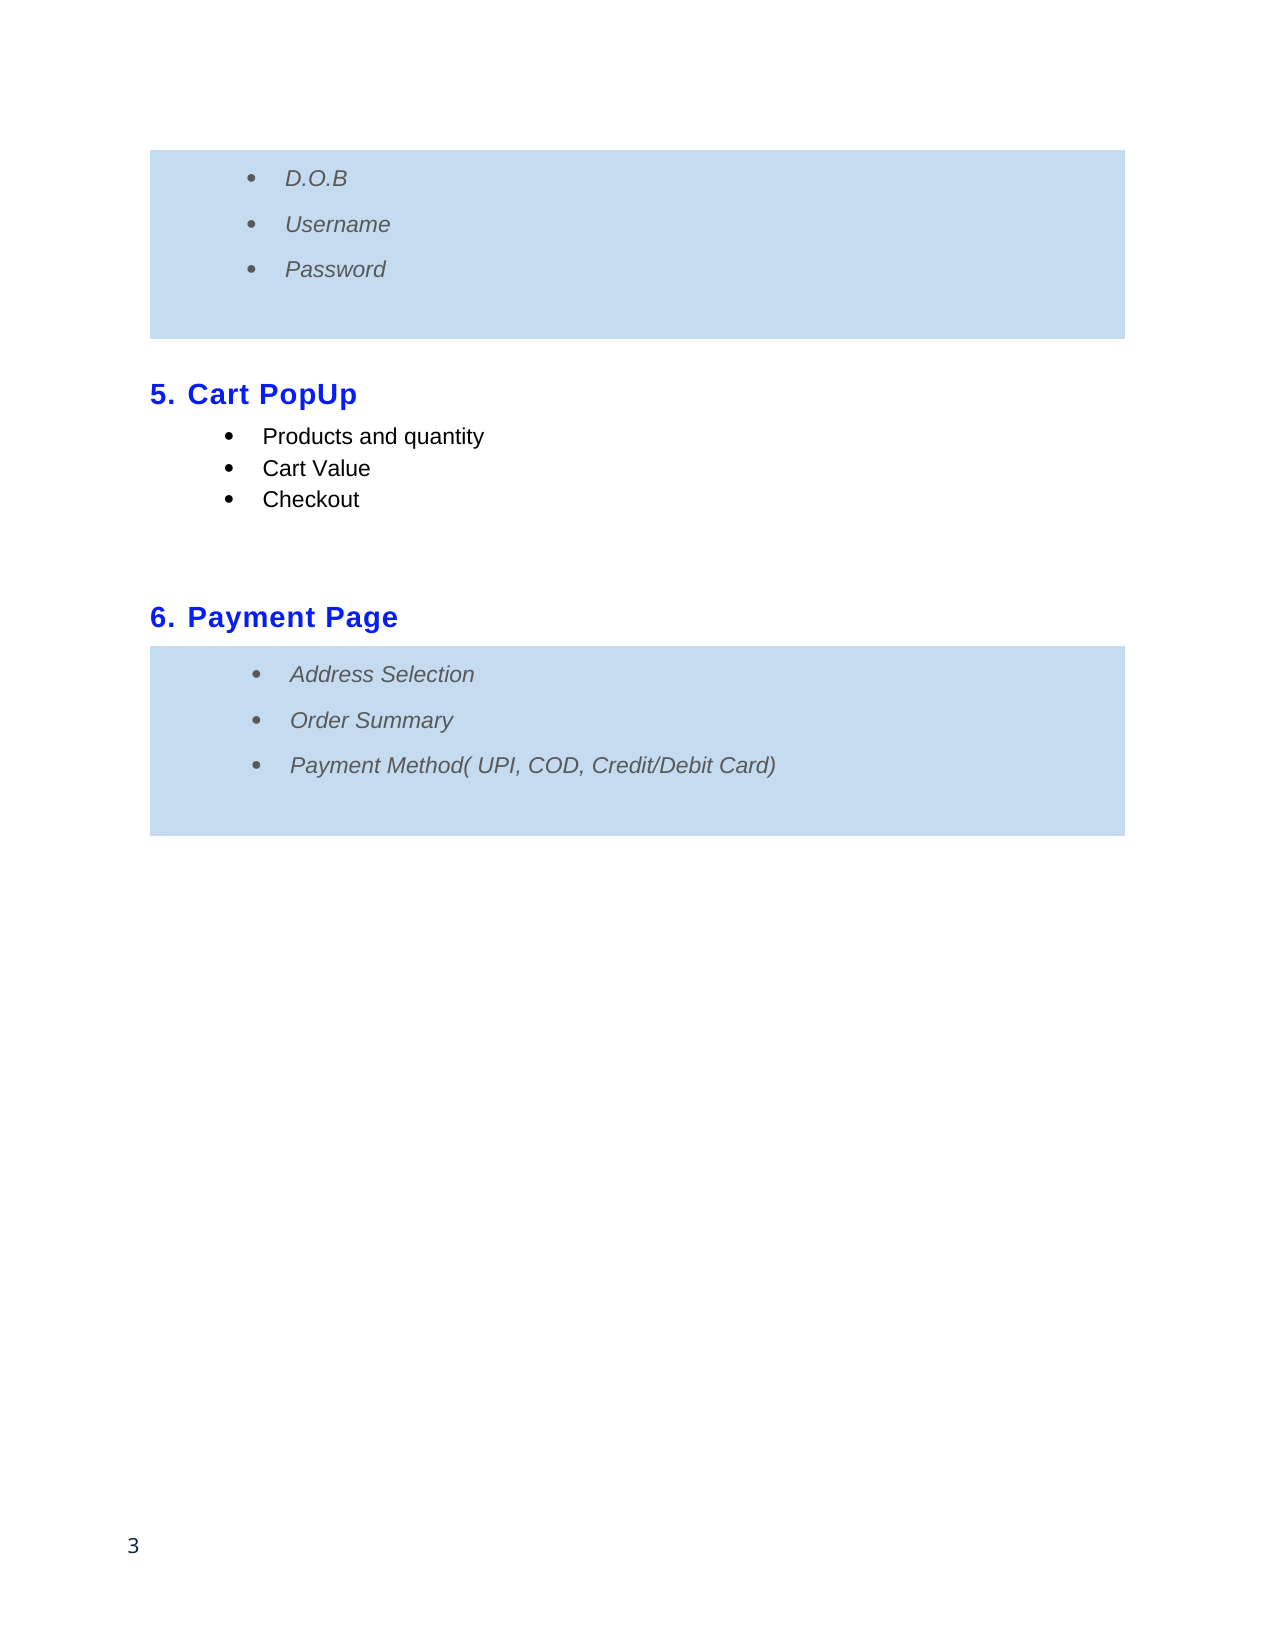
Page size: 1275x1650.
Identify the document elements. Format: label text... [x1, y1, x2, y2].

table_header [210, 150, 1125, 339]
list Checkout [225, 486, 1125, 513]
table_header [150, 150, 210, 339]
table_header Address Selection Order Summary Payment Method( UPI, COD, Credit/Debit Card) [210, 646, 1125, 836]
list Cart Value [225, 455, 1125, 481]
subtitle Cart PopUp [150, 377, 1125, 411]
table_header [150, 646, 210, 836]
list Products and quantity [225, 423, 1125, 449]
subtitle Payment Page [150, 600, 1125, 633]
